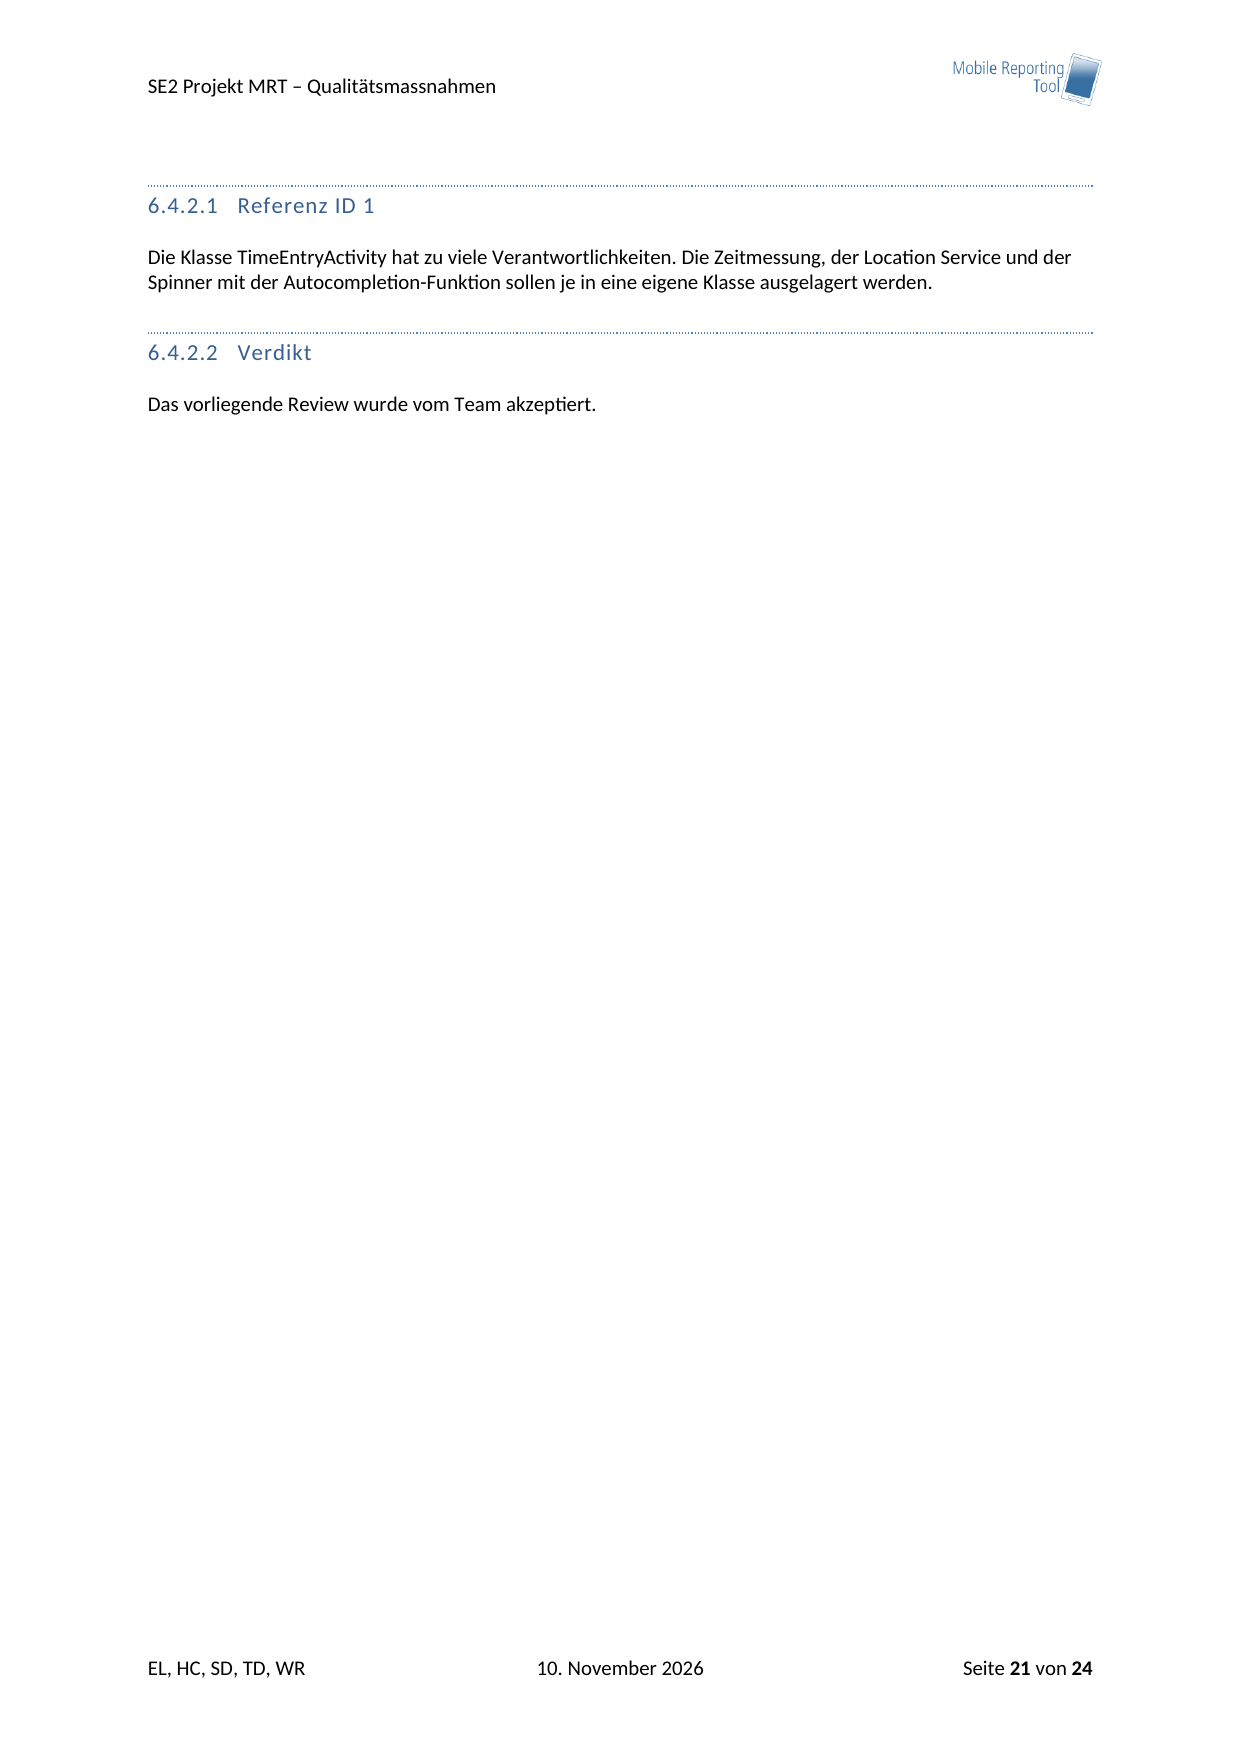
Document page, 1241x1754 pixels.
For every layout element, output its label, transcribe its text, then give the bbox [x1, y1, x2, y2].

text Die Klasse TimeEntryActivity hat zu viele Verantwortlichkeiten. Die Zeitmessung, der Location Service und der Spinner mit der Autocompletion-Funktion sollen je in eine eigene Klasse ausgelagert werden. [148, 244, 1093, 295]
subtitle Referenz ID 1 [148, 185, 1093, 219]
picture [946, 48, 1103, 109]
text Das vorliegende Review wurde vom Team akzeptiert. [148, 391, 1093, 416]
subtitle Verdikt [148, 332, 1093, 366]
